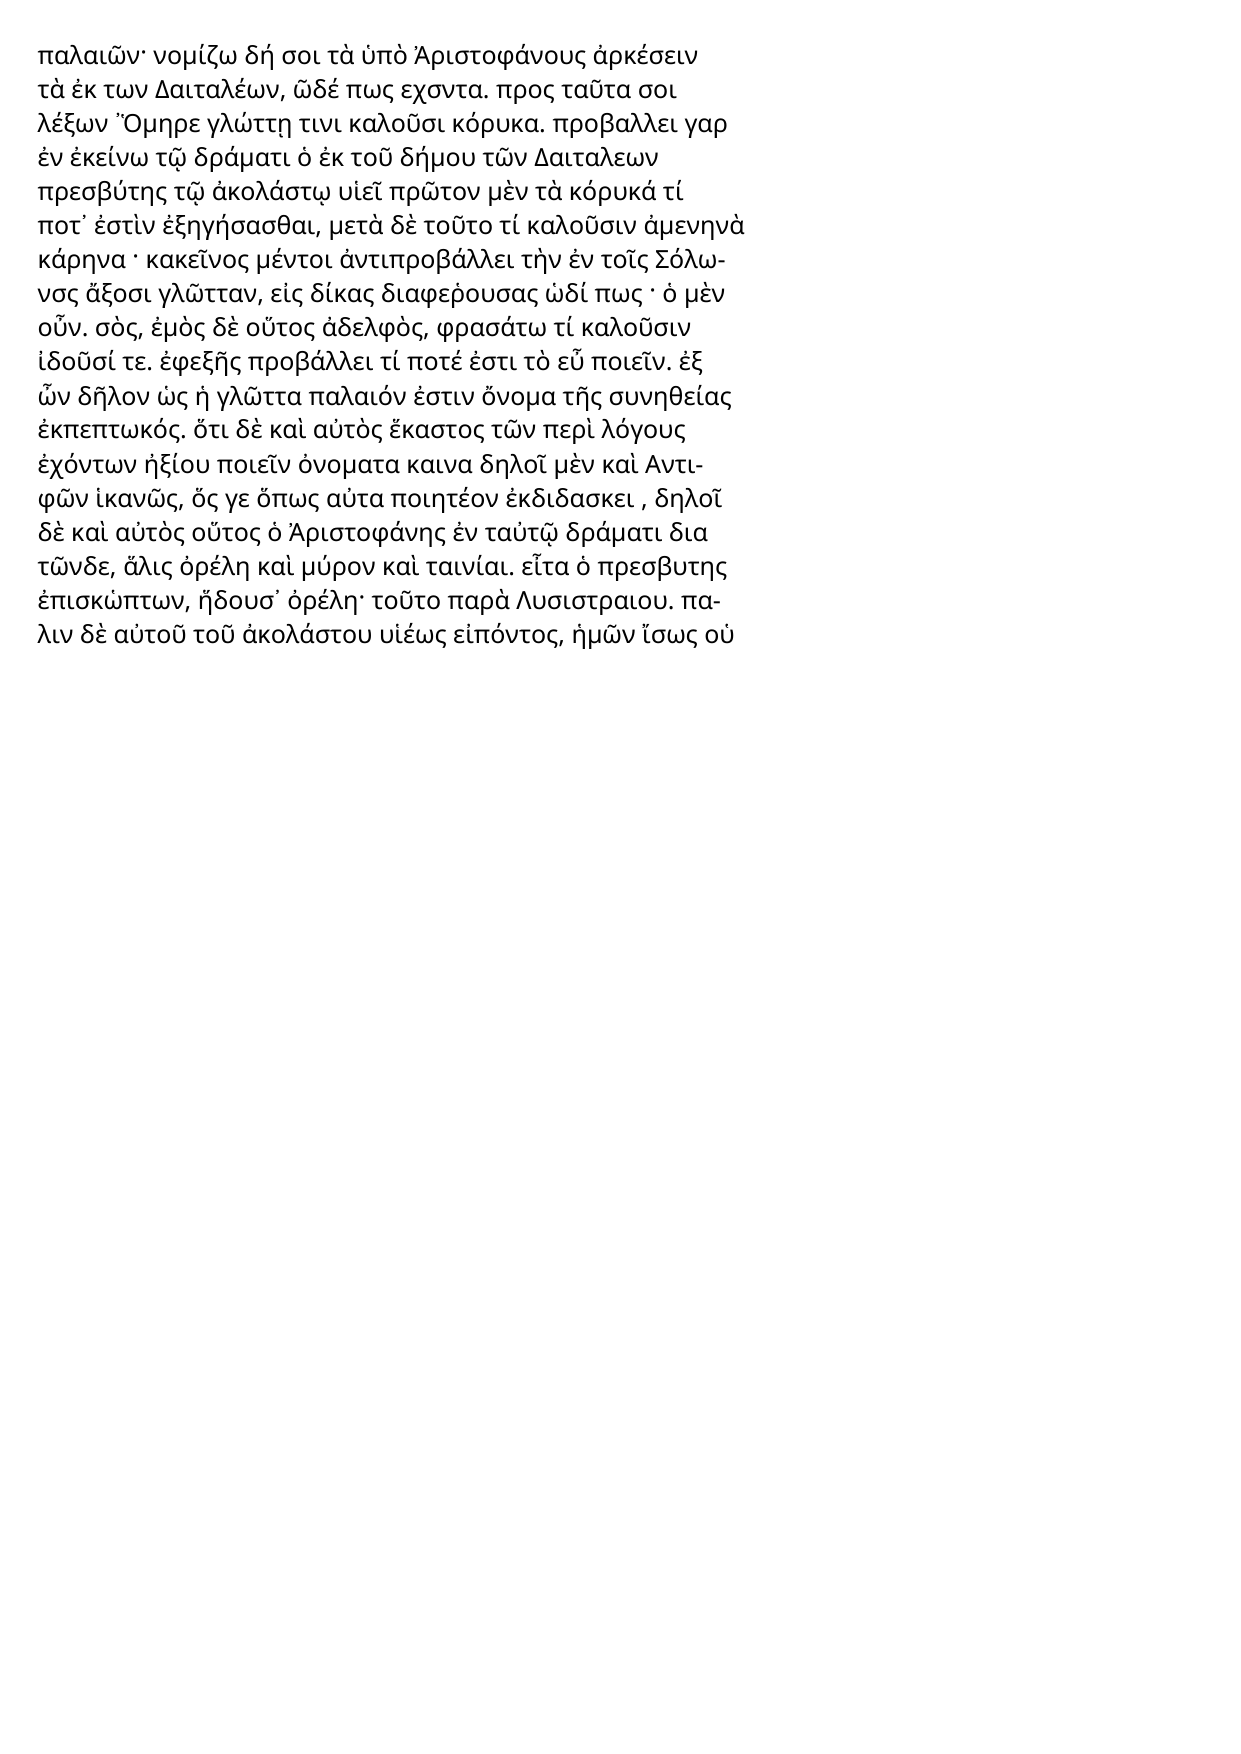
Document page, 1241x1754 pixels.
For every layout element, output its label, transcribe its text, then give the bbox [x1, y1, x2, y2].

text παλαιῶν· νομίζω δή σοι τὰ ὑπὸ Ἀριστοφάνους ἀρκέσειν τὰ ἐκ των Δαιταλέων, ῶδέ πως εχσντα. προς ταῦτα σοι λέξων ᾽Ὁμηρε γλώττῃ τινι καλοῦσι κόρυκα. προβαλλει γαρ ἐν ἐκείνω τῷ δράματι ὁ ἐκ τοῦ δήμου τῶν Δαιταλεων πρεσβύτης τῷ ἀκολάστῳ υἱεῖ πρῶτον μὲν τὰ κόρυκά τί ποτ᾽ ἐστὶν ἐξηγήσασθαι, μετὰ δὲ τοῦτο τί καλοῦσιν ἀμενηνὰ κάρηνα · κακεῖνος μέντοι ἀντιπροβάλλει τὴν ἐν τοῖς Σόλω- νσς ἄξοσι γλῶτταν, εἰς δίκας διαφεῥουσας ὡδί πως · ὁ μὲν οὖν. σὸς, ἐμὸς δὲ οὕτος ἀδελφὸς, φρασάτω τί καλοῦσιν ἰδοῦσί τε. ἐφεξῆς προβάλλει τί ποτέ ἐστι τὸ εὖ ποιεῖν. ἐξ ὦν δῆλον ὡς ἡ γλῶττα παλαιόν ἐστιν ὄνομα τῆς συνηθείας ἐκπεπτωκός. ὅτι δὲ καὶ αὐτὸς ἕκαστος τῶν περὶ λόγους ἐχόντων ἠξίου ποιεῖν ὀνοματα καινα δηλοῖ μὲν καὶ Αντι- φῶν ἱκανῶς, ὅς γε ὅπως αὐτα ποιητέον ἐκδιδασκει , δηλοῖ δὲ καὶ αὐτὸς οὕτος ὁ Ἀριστοφάνης ἐν ταὐτῷ δράματι δια τῶνδε, ἅλις ὀρέλη καὶ μύρον καὶ ταινίαι. εἶτα ὁ πρεσβυτης ἐπισκὡπτων, ἥδουσ᾽ ὀρέλη· τοῦτο παρὰ Λυσιστραιου. πα- λιν δὲ αὐτοῦ τοῦ ἀκολάστου υἱέως εἰπόντος, ἡμῶν ἴσως οὑ [37, 37, 1203, 651]
